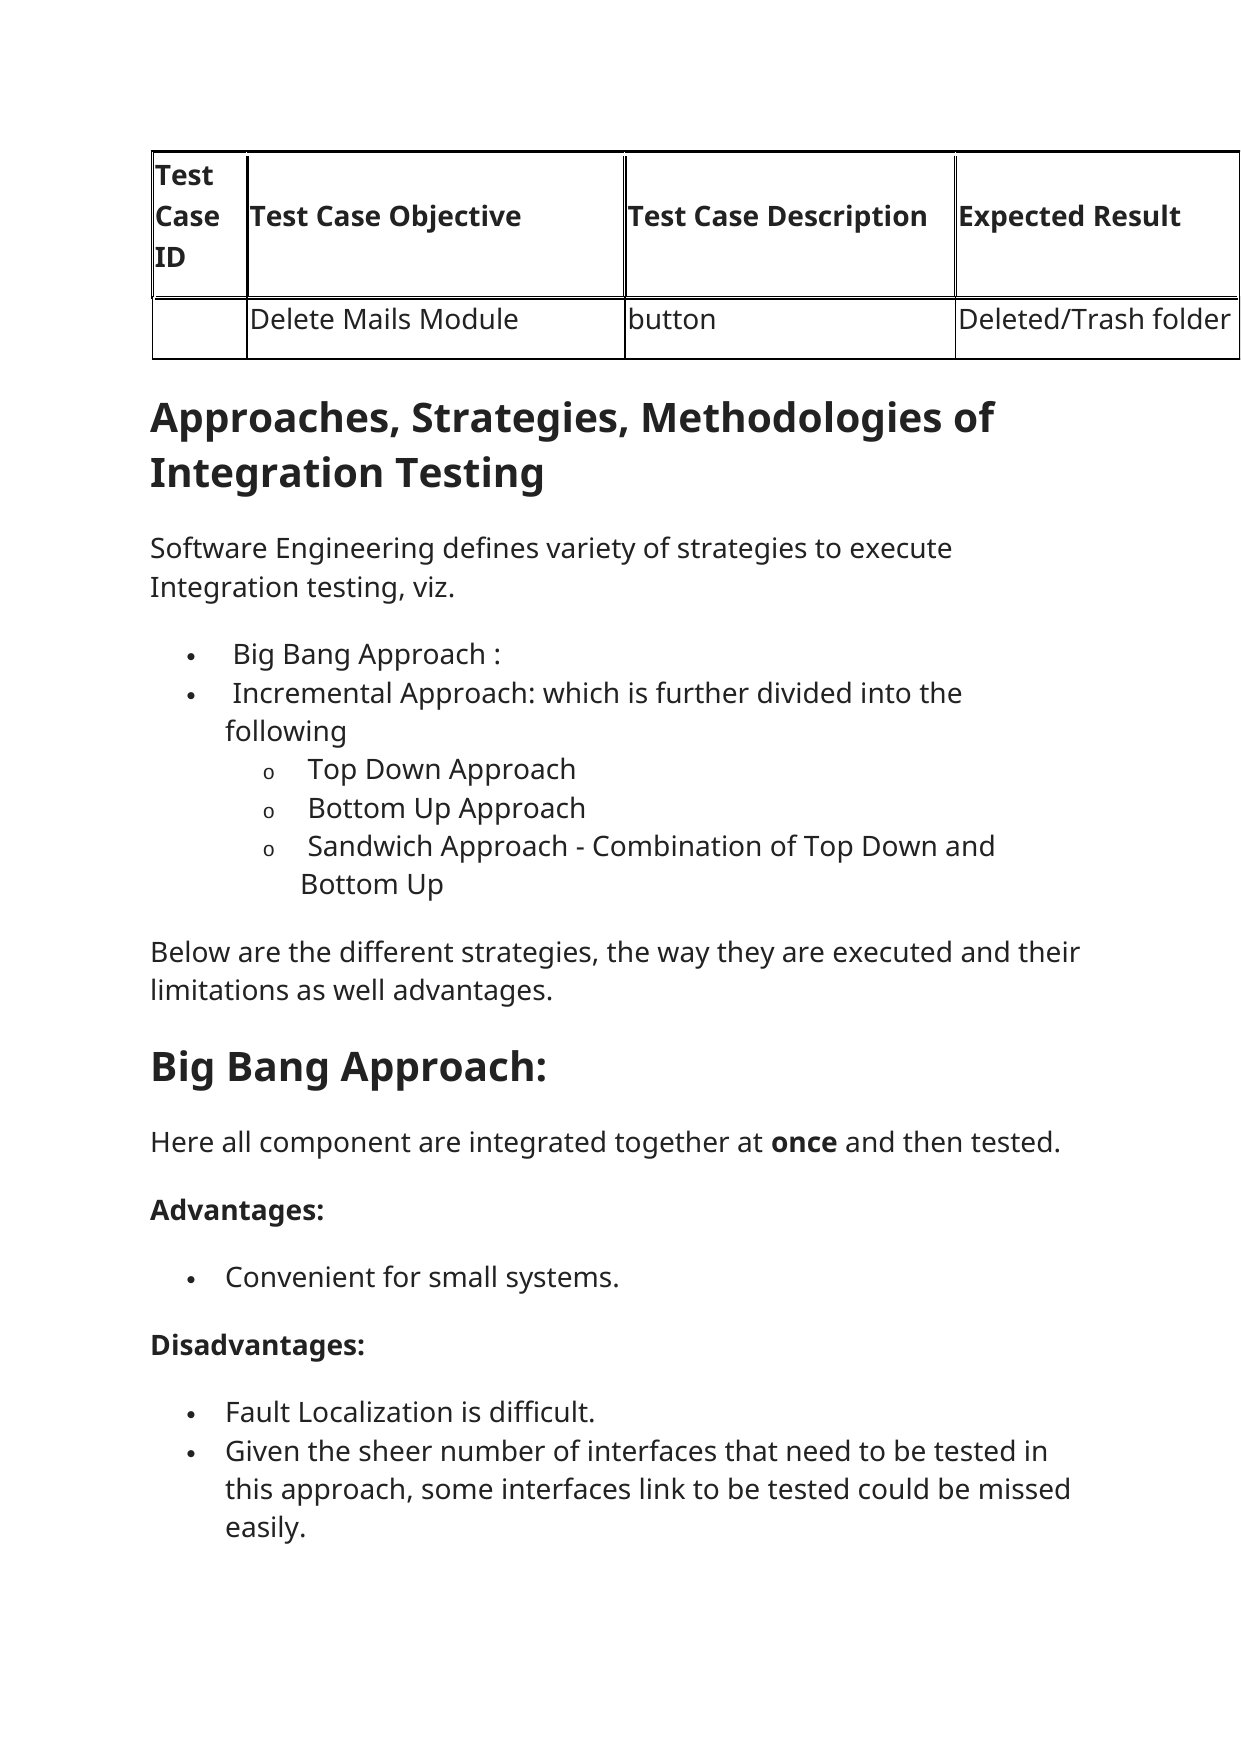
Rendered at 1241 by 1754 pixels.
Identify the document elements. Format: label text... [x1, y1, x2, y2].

subtitle Approaches, Strategies, Methodologies of Integration Testing [150, 389, 1090, 500]
list Incremental Approach: which is further divided into the following [187, 673, 1090, 750]
text Here all component are integrated together at once and then tested. [150, 1122, 1090, 1161]
text Below are the different strategies, the way they are executed and their limitations as well advantages. [150, 932, 1090, 1009]
subtitle Big Bang Approach: [150, 1038, 1090, 1093]
list Sandwich Approach - Combination of Top Down and Bottom Up [262, 826, 1090, 903]
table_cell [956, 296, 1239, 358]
list Given the sheer number of interfaces that need to be tested in this approach, some interfaces link to be tested could be missed easily. [187, 1431, 1090, 1546]
list Convenient for small systems. [187, 1257, 1090, 1296]
text Software Engineering defines variety of strategies to execute Integration testing, viz. [150, 529, 1090, 606]
list Top Down Approach [262, 750, 1090, 788]
text Advantages: [150, 1190, 1090, 1228]
list Bottom Up Approach [262, 788, 1090, 826]
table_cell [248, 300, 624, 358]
text Disadvantages: [150, 1325, 1090, 1363]
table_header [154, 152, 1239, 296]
list Big Bang Approach : [187, 635, 1090, 673]
list Fault Localization is difficult. [187, 1392, 1090, 1431]
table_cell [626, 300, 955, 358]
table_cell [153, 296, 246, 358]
